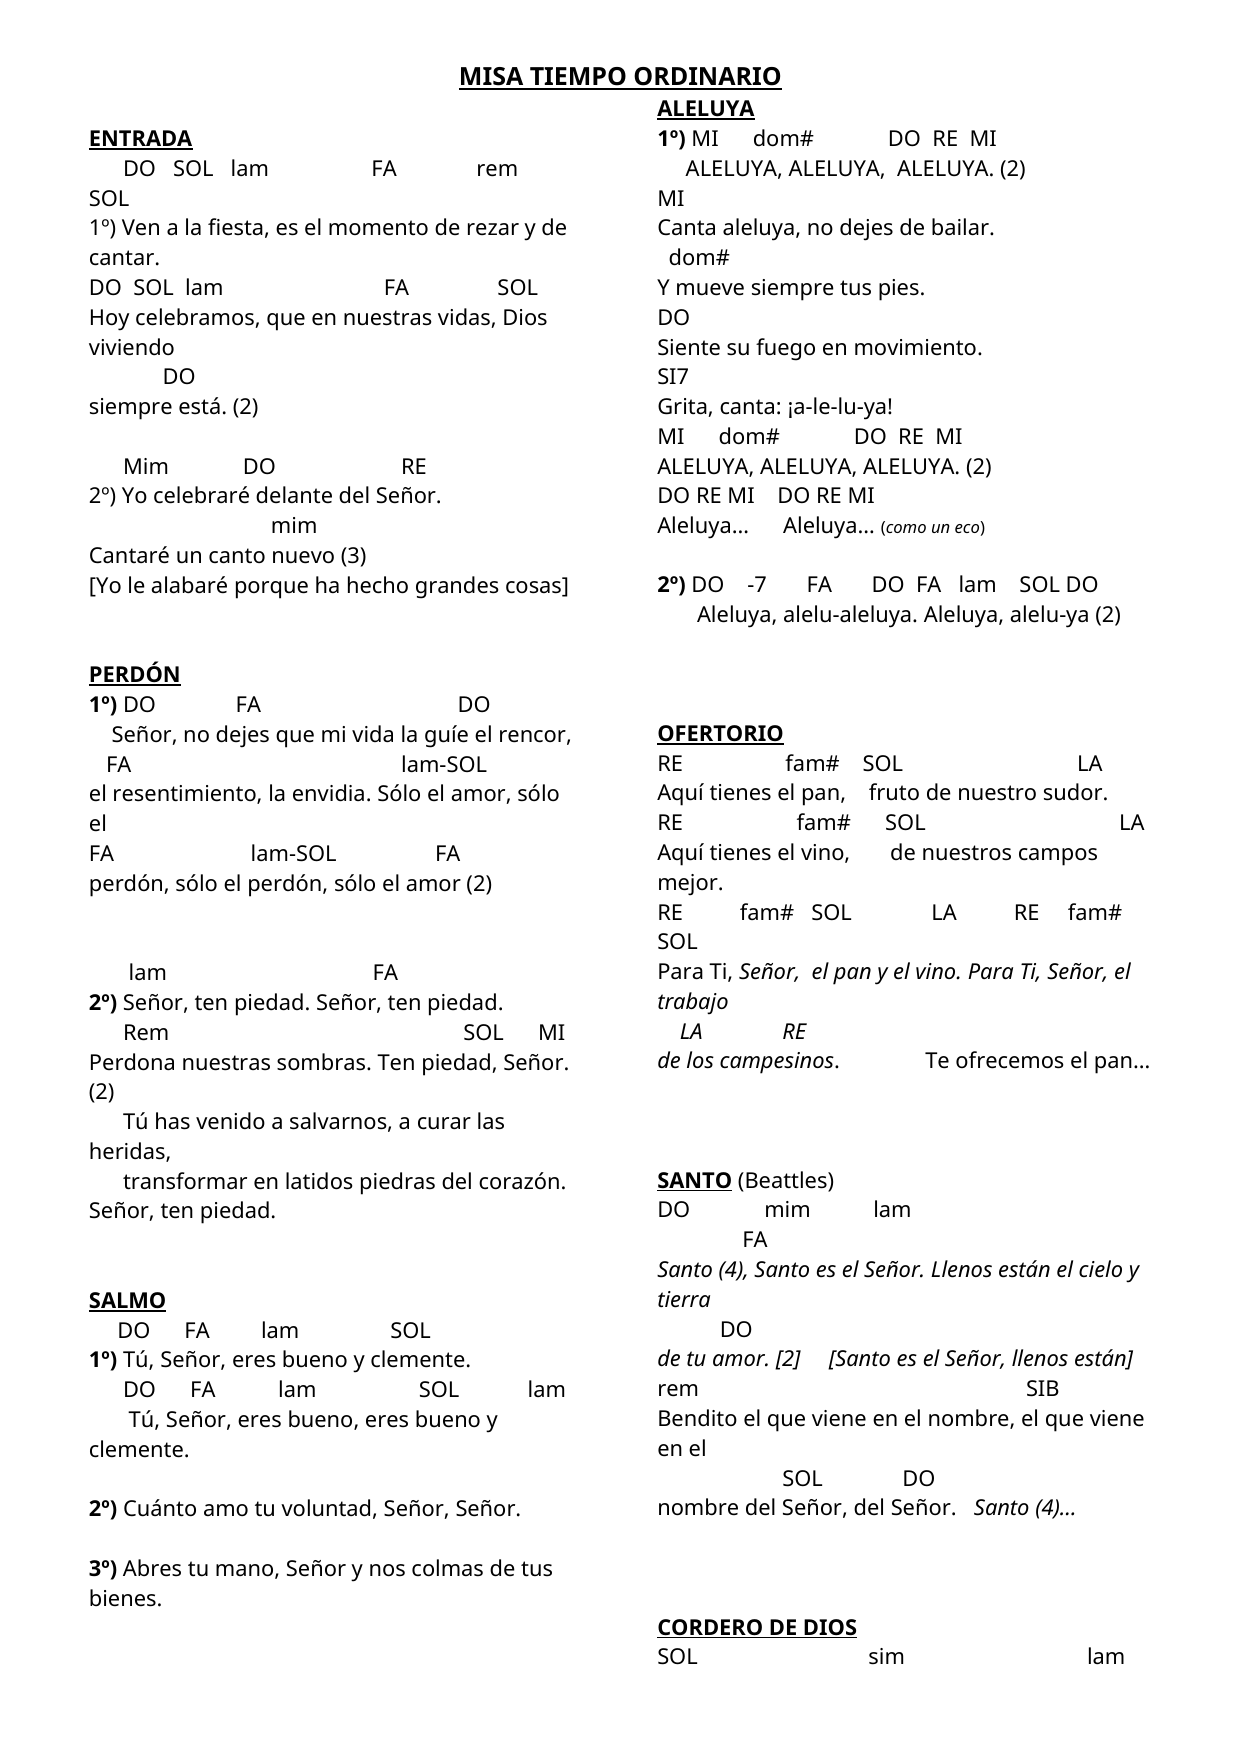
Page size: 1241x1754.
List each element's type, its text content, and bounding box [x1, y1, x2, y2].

text Perdona nuestras sombras. Ten piedad, Señor. (2) [89, 1046, 583, 1106]
text FA lam-SOL FA [89, 838, 583, 868]
text [Yo le alabaré porque ha hecho grandes cosas] [89, 570, 583, 599]
text Señor, ten piedad. [89, 1195, 583, 1225]
text Señor, no dejes que mi vida la guíe el rencor, [89, 719, 583, 748]
text RE fam# SOL LA [657, 807, 1152, 837]
text siempre está. (2) [89, 391, 583, 421]
text 1º) Tú, Señor, eres bueno y clemente. [89, 1344, 583, 1374]
text MISA TIEMPO ORDINARIO [89, 59, 1152, 93]
text 1º) Ven a la fiesta, es el momento de rezar y de cantar. [89, 212, 583, 272]
text 3º) Abres tu mano, Señor y nos colmas de tus bienes. [89, 1553, 583, 1612]
text ALELUYA [657, 93, 1152, 123]
text CORDERO DE DIOS [657, 1611, 1152, 1641]
text Siente su fuego en movimiento. [657, 331, 1152, 361]
text Grita, canta: ¡a-le-lu-ya! [657, 391, 1152, 421]
text nombre del Señor, del Señor. Santo (4)… [657, 1492, 1152, 1522]
text SOL DO [657, 1462, 1152, 1492]
text Santo (4), Santo es el Señor. Llenos están el cielo y tierra [657, 1254, 1152, 1313]
text 2º) Señor, ten piedad. Señor, ten piedad. [89, 987, 583, 1017]
text SOL sim lam [657, 1641, 1152, 1671]
text DO FA lam SOL [89, 1314, 583, 1344]
text Cantaré un canto nuevo (3) [89, 540, 583, 570]
text DO FA lam SOL lam [89, 1374, 583, 1404]
text MI dom# DO RE MI [657, 421, 1152, 451]
text RE fam# SOL LA [657, 747, 1152, 777]
text Hoy celebramos, que en nuestras vidas, Dios viviendo [89, 302, 583, 361]
text de tu amor. [2] [Santo es el Señor, llenos están] [657, 1343, 1152, 1373]
text 1º) MI dom# DO RE MI [657, 123, 1152, 153]
text Mim DO RE [89, 451, 583, 480]
text ALELUYA, ALELUYA, ALELUYA. (2) [657, 153, 1152, 182]
text rem SIB [657, 1373, 1152, 1403]
text Canta aleluya, no dejes de bailar. [657, 212, 1152, 242]
text DO RE MI DO RE MI [657, 480, 1152, 510]
text transformar en latidos piedras del corazón. [89, 1166, 583, 1195]
text Para Ti, Señor, el pan y el vino. Para Ti, Señor, el trabajo [657, 956, 1152, 1016]
text el resentimiento, la envidia. Sólo el amor, sólo el [89, 778, 583, 838]
text Bendito el que viene en el nombre, el que viene en el [657, 1403, 1152, 1462]
text ENTRADA [89, 123, 583, 153]
text mim [89, 510, 583, 540]
text 2º) Cuánto amo tu voluntad, Señor, Señor. [89, 1493, 583, 1523]
text Y mueve siempre tus pies. [657, 272, 1152, 302]
text de los campesinos. Te ofrecemos el pan… [657, 1045, 1152, 1075]
text 2º) Yo celebraré delante del Señor. [89, 480, 583, 510]
text DO [657, 1313, 1152, 1343]
text RE fam# SOL LA RE fam# SOL [657, 896, 1152, 956]
text SALMO [89, 1285, 583, 1314]
text Aleluya, alelu-aleluya. Aleluya, alelu-ya (2) [657, 598, 1152, 628]
text MI [657, 182, 1152, 212]
text Aquí tienes el pan, fruto de nuestro sudor. [657, 777, 1152, 807]
text Aquí tienes el vino, de nuestros campos mejor. [657, 837, 1152, 896]
text SI7 [657, 361, 1152, 391]
text ALELUYA, ALELUYA, ALELUYA. (2) [657, 451, 1152, 480]
text perdón, sólo el perdón, sólo el amor (2) [89, 868, 583, 897]
text SANTO (Beattles) [657, 1164, 1152, 1194]
text Tú has venido a salvarnos, a curar las heridas, [89, 1106, 583, 1166]
text 2º) DO -7 FA DO FA lam SOL DO [657, 569, 1152, 598]
text OFERTORIO [657, 718, 1152, 747]
text Aleluya… Aleluya… (como un eco) [657, 510, 1152, 540]
text PERDÓN [89, 659, 583, 689]
text DO SOL lam FA rem SOL [89, 153, 583, 212]
text lam FA [89, 957, 583, 987]
text LA RE [657, 1016, 1152, 1045]
text Tú, Señor, eres bueno, eres bueno y clemente. [89, 1404, 583, 1463]
text DO [89, 361, 583, 391]
text DO mim lam FA [657, 1194, 1152, 1254]
text Rem SOL MI [89, 1017, 583, 1046]
text DO SOL lam FA SOL [89, 272, 583, 302]
text FA lam-SOL [89, 748, 583, 778]
text 1º) DO FA DO [89, 689, 583, 719]
text DO [657, 302, 1152, 331]
text dom# [657, 242, 1152, 272]
